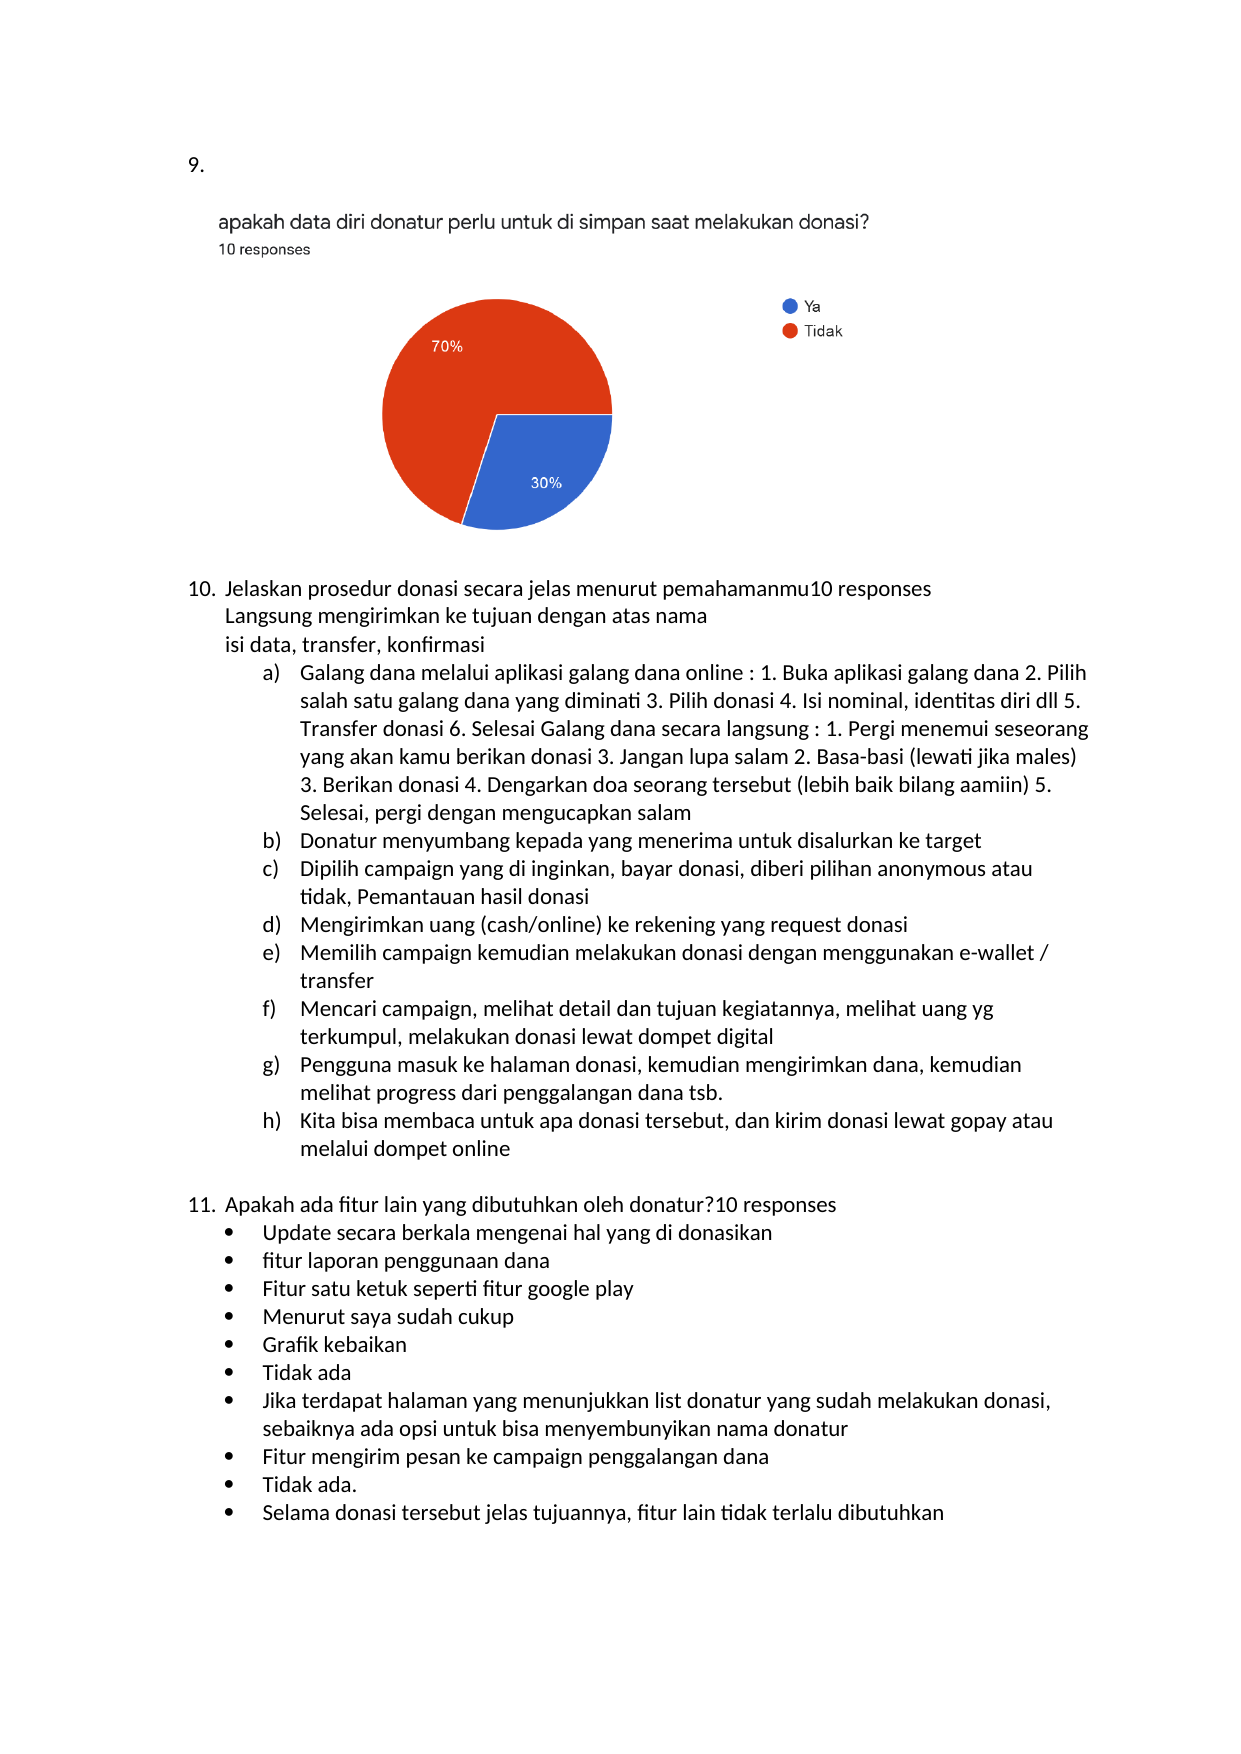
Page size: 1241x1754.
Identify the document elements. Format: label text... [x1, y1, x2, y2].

text Langsung mengirimkan ke tujuan dengan atas nama [225, 602, 1090, 630]
list Fitur satu ketuk seperti fitur google play [225, 1274, 1090, 1302]
list Pengguna masuk ke halaman donasi, kemudian mengirimkan dana, kemudian melihat progress dari penggalangan dana tsb. [262, 1050, 1090, 1106]
list Grafik kebaikan [225, 1330, 1090, 1358]
list Jika terdapat halaman yang menunjukkan list donatur yang sudah melakukan donasi, sebaiknya ada opsi untuk bisa menyembunyikan nama donatur [225, 1386, 1090, 1442]
list Mengirimkan uang (cash/online) ke rekening yang request donasi [262, 910, 1090, 938]
list Jelaskan prosedur donasi secara jelas menurut pemahamanmu10 responses [187, 574, 1090, 602]
list Selama donasi tersebut jelas tujuannya, fitur lain tidak terlalu dibutuhkan [225, 1498, 1090, 1526]
list Donatur menyumbang kepada yang menerima untuk disalurkan ke target [262, 826, 1090, 854]
list Menurut saya sudah cukup [225, 1302, 1090, 1330]
list Tidak ada. [225, 1470, 1090, 1498]
list Apakah ada fitur lain yang dibutuhkan oleh donatur?10 responses [187, 1190, 1090, 1218]
list Memilih campaign kemudian melakukan donasi dengan menggunakan e-wallet / transfer [262, 938, 1090, 994]
list fitur laporan penggunaan dana [225, 1246, 1090, 1274]
list Fitur mengirim pesan ke campaign penggalangan dana [225, 1442, 1090, 1470]
list Dipilih campaign yang di inginkan, bayar donasi, diberi pilihan anonymous atau tidak, Pemantauan hasil donasi [262, 854, 1090, 910]
list Mencari campaign, melihat detail dan tujuan kegiatannya, melihat uang yg terkumpul, melakukan donasi lewat dompet digital [262, 994, 1090, 1050]
picture [187, 178, 1128, 574]
list Galang dana melalui aplikasi galang dana online : 1. Buka aplikasi galang dana 2. Pilih salah satu galang dana yang diminati 3. Pilih donasi 4. Isi nominal, identitas diri dll 5. Transfer donasi 6. Selesai Galang dana secara langsung : 1. Pergi menemui seseorang yang akan kamu berikan donasi 3. Jangan lupa salam 2. Basa-basi (lewati jika males) 3. Berikan donasi 4. Dengarkan doa seorang tersebut (lebih baik bilang aamiin) 5. Selesai, pergi dengan mengucapkan salam [262, 658, 1090, 826]
text isi data, transfer, konfirmasi [225, 630, 1090, 658]
list Kita bisa membaca untuk apa donasi tersebut, dan kirim donasi lewat gopay atau melalui dompet online [262, 1106, 1090, 1162]
list Update secara berkala mengenai hal yang di donasikan [225, 1218, 1090, 1246]
list Tidak ada [225, 1358, 1090, 1386]
